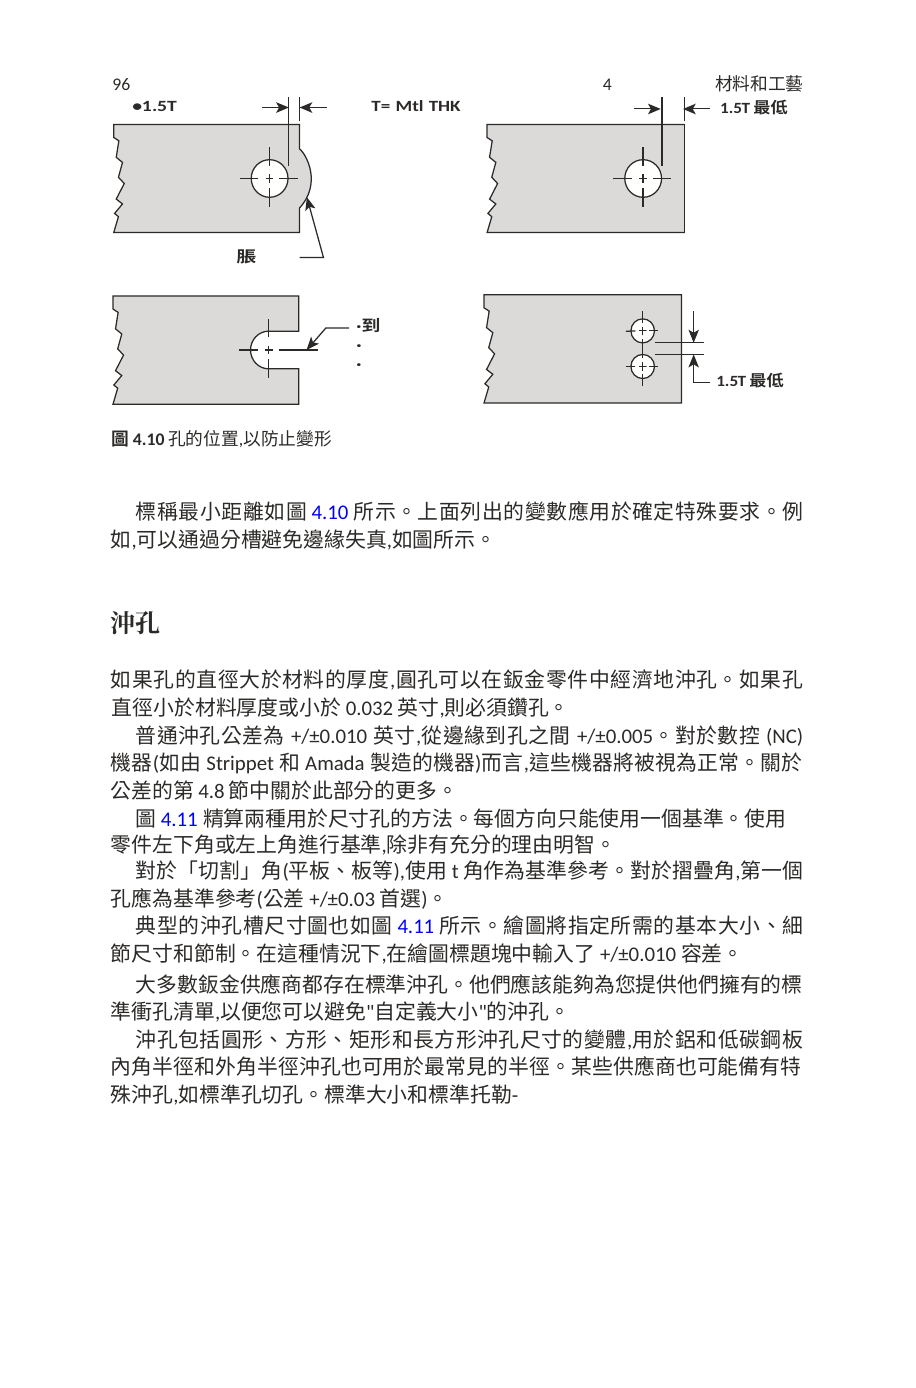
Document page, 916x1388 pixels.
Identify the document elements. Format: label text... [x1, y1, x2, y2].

text 對於「切割」角(平板、板等),使用 t角作為基準參考。對於摺疊角,第一個孔應為基準參考(公差 +/±0.03 首選)。 [111, 858, 803, 911]
text 普通沖孔公差為 +/±0.010 英寸,從邊緣到孔之間 +/±0.005。對於數控 (NC) 機器(如由 Strippet 和 Amada 製造的機器)而言,這些機器將被視為正常。關於公差的第4.8節中關於此部分的更多。 [111, 723, 803, 803]
text 沖孔包括圓形、方形、矩形和長方形沖孔尺寸的變體,用於鋁和低碳鋼板。內角半徑和外角半徑沖孔也可用於最常見的半徑。某些供應商也可能備有特殊沖孔,如標準孔切孔。標準大小和標準托勒- [111, 1027, 803, 1107]
text 圖4.11 精算兩種用於尺寸孔的方法。每個方向只能使用一個基準。使用零件左下角或左上角進行基準,除非有充分的理由明智。 [111, 806, 805, 857]
subtitle 沖孔 [111, 609, 803, 638]
text 標稱最小距離如圖4.10所示。上面列出的變數應用於確定特殊要求。例如,可以通過分槽避免邊緣失真,如圖所示。 [111, 499, 803, 552]
text 大多數鈑金供應商都存在標準沖孔。他們應該能夠為您提供他們擁有的標準衝孔清單,以便您可以避免"自定義大小"的沖孔。 [111, 972, 803, 1025]
text 如果孔的直徑大於材料的厚度,圓孔可以在鈑金零件中經濟地沖孔。如果孔直徑小於材料厚度或小於 0.032 英寸,則必須鑽孔。 [111, 668, 803, 721]
text 典型的沖孔槽尺寸圖也如圖4.11所示。繪圖將指定所需的基本大小、細節尺寸和節制。在這種情況下,在繪圖標題塊中輸入了 +/±0.010 容差。 [111, 914, 803, 966]
text 圖 4.10孔的位置,以防止變形 [111, 428, 803, 450]
